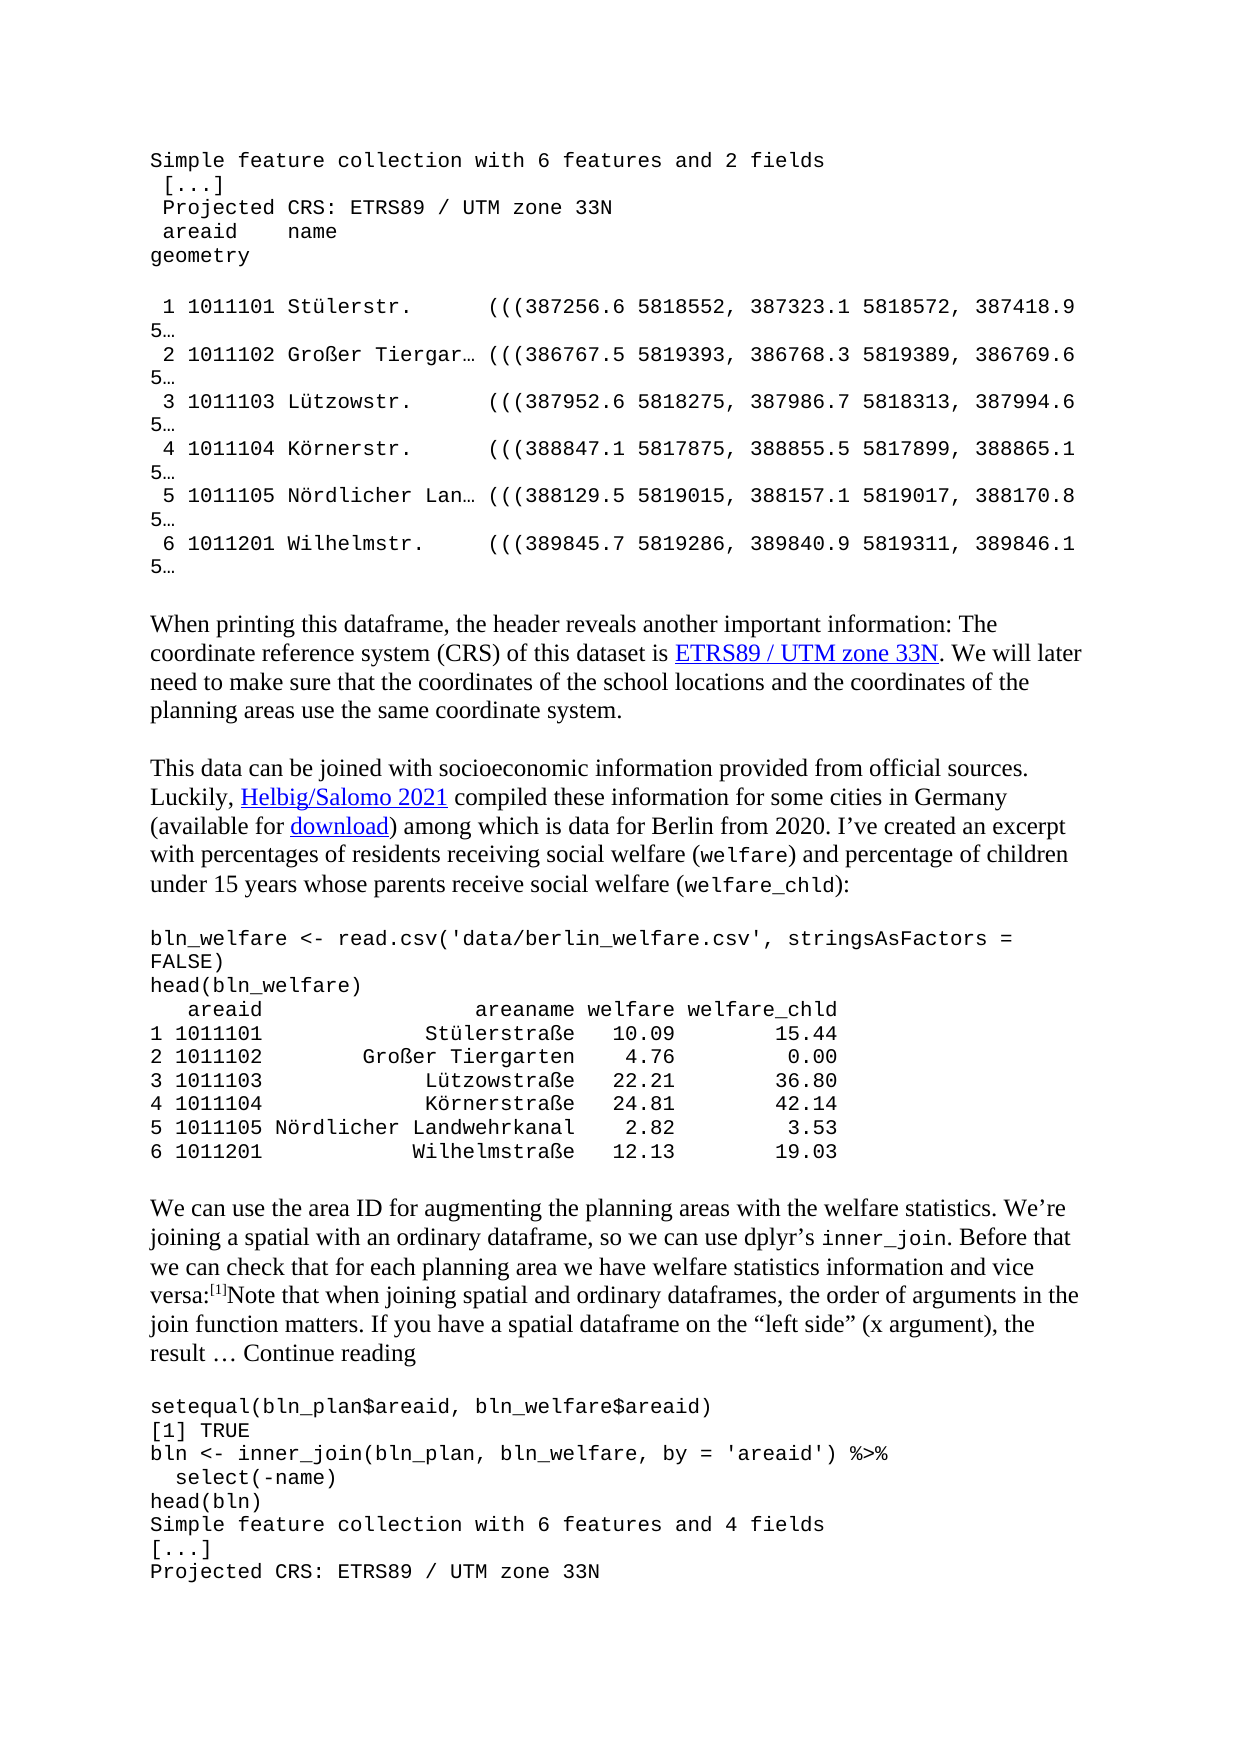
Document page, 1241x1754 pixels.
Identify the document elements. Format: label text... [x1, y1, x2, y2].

text select(-name) [150, 1467, 1090, 1491]
text 3 1011103 Lützowstr. (((387952.6 5818275, 387986.7 5818313, 387994.6 5… [150, 391, 1090, 438]
text 2 1011102 Großer Tiergar… (((386767.5 5819393, 386768.3 5819389, 386769.6 5… [150, 343, 1090, 391]
text Projected CRS: ETRS89 / UTM zone 33N [150, 1562, 1090, 1585]
text areaid name geometry [150, 221, 1090, 268]
text 4 1011104 Körnerstraße 24.81 42.14 [150, 1093, 1090, 1117]
text 1 1011101 Stülerstr. (((387256.6 5818552, 387323.1 5818572, 387418.9 5… [150, 296, 1090, 343]
text We can use the area ID for augmenting the planning areas with the welfare statistics. We’re joining a spatial with an ordinary dataframe, so we can use dplyr’s inner_join. Before that we can check that for each planning area we have welfare statistics information and vice versa:[1]Note that when joining spatial and ordinary dataframes, the order of arguments in the join function matters. If you have a spatial dataframe on the “left side” (x argument), the result … Continue reading [150, 1193, 1090, 1367]
text setequal(bln_plan$areaid, bln_welfare$areaid) [150, 1396, 1090, 1420]
text 3 1011103 Lützowstraße 22.21 36.80 [150, 1070, 1090, 1093]
text 1 1011101 Stülerstraße 10.09 15.44 [150, 1022, 1090, 1046]
text Simple feature collection with 6 features and 2 fields [150, 150, 1090, 174]
text When printing this dataframe, the header reveals another important information: The coordinate reference system (CRS) of this dataset is ETRS89 / UTM zone 33N. We will later need to make sure that the coordinates of the school locations and the coordinates of the planning areas use the same coordinate system. [150, 609, 1090, 724]
text head(bln_welfare) [150, 975, 1090, 999]
text bln_welfare <- read.csv('data/berlin_welfare.csv', stringsAsFactors = FALSE) [150, 928, 1090, 975]
text 6 1011201 Wilhelmstr. (((389845.7 5819286, 389840.9 5819311, 389846.1 5… [150, 533, 1090, 580]
text This data can be joined with socioeconomic information provided from official sources. Luckily, Helbig/Salomo 2021 compiled these information for some cities in Germany (available for download) among which is data for Berlin from 2020. I’ve created an excerpt with percentages of residents receiving social welfare (welfare) and percentage of children under 15 years whose parents receive social welfare (welfare_chld): [150, 753, 1090, 899]
text [...] [150, 1538, 1090, 1562]
text 5 1011105 Nördlicher Landwehrkanal 2.82 3.53 [150, 1117, 1090, 1141]
text 4 1011104 Körnerstr. (((388847.1 5817875, 388855.5 5817899, 388865.1 5… [150, 438, 1090, 485]
text head(bln) [150, 1491, 1090, 1514]
text bln <- inner_join(bln_plan, bln_welfare, by = 'areaid') %>% [150, 1443, 1090, 1467]
text [1] TRUE [150, 1420, 1090, 1443]
text Simple feature collection with 6 features and 4 fields [150, 1514, 1090, 1538]
text 2 1011102 Großer Tiergarten 4.76 0.00 [150, 1046, 1090, 1070]
text 5 1011105 Nördlicher Lan… (((388129.5 5819015, 388157.1 5819017, 388170.8 5… [150, 485, 1090, 533]
text Projected CRS: ETRS89 / UTM zone 33N [150, 197, 1090, 221]
text areaid areaname welfare welfare_chld [150, 999, 1090, 1022]
text 6 1011201 Wilhelmstraße 12.13 19.03 [150, 1141, 1090, 1164]
text [...] [150, 174, 1090, 197]
